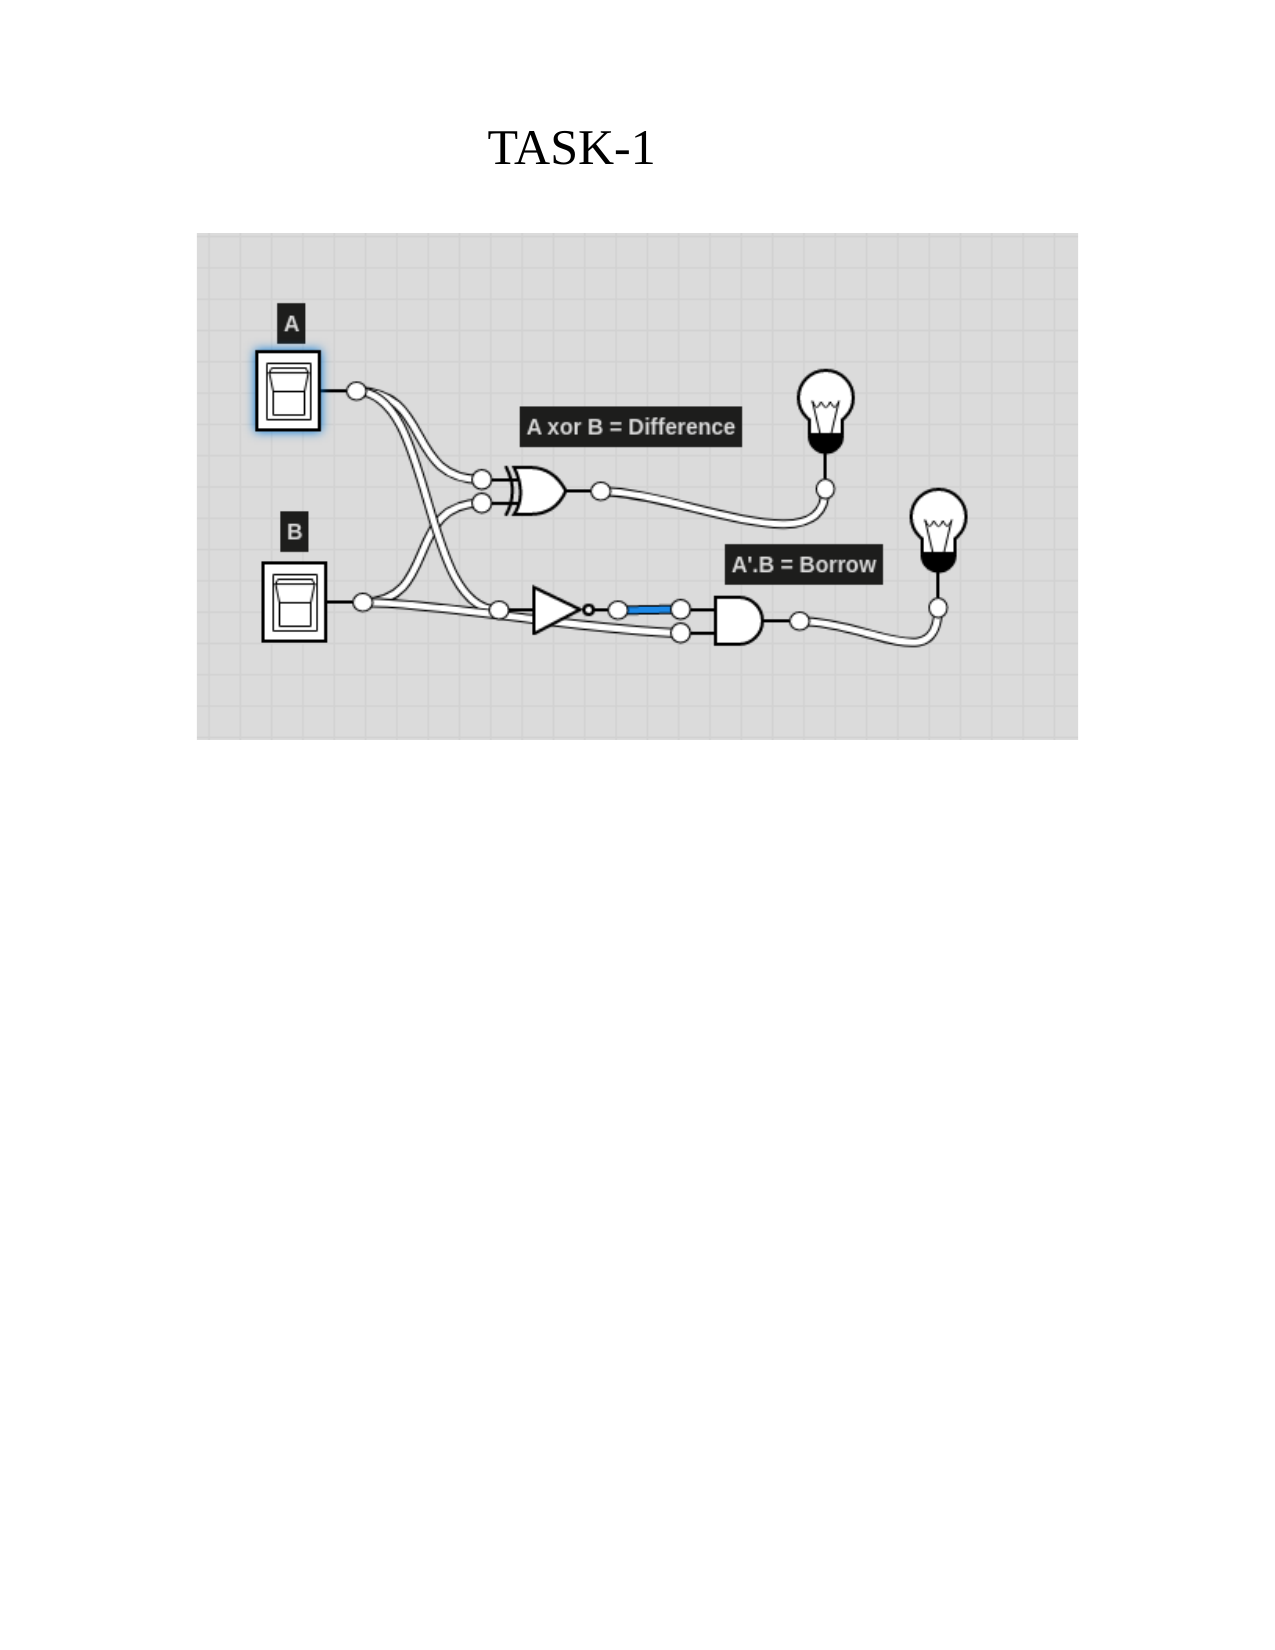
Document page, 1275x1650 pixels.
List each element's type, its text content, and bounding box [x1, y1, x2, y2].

text TASK-1 [118, 118, 1157, 176]
picture [196, 233, 1079, 740]
